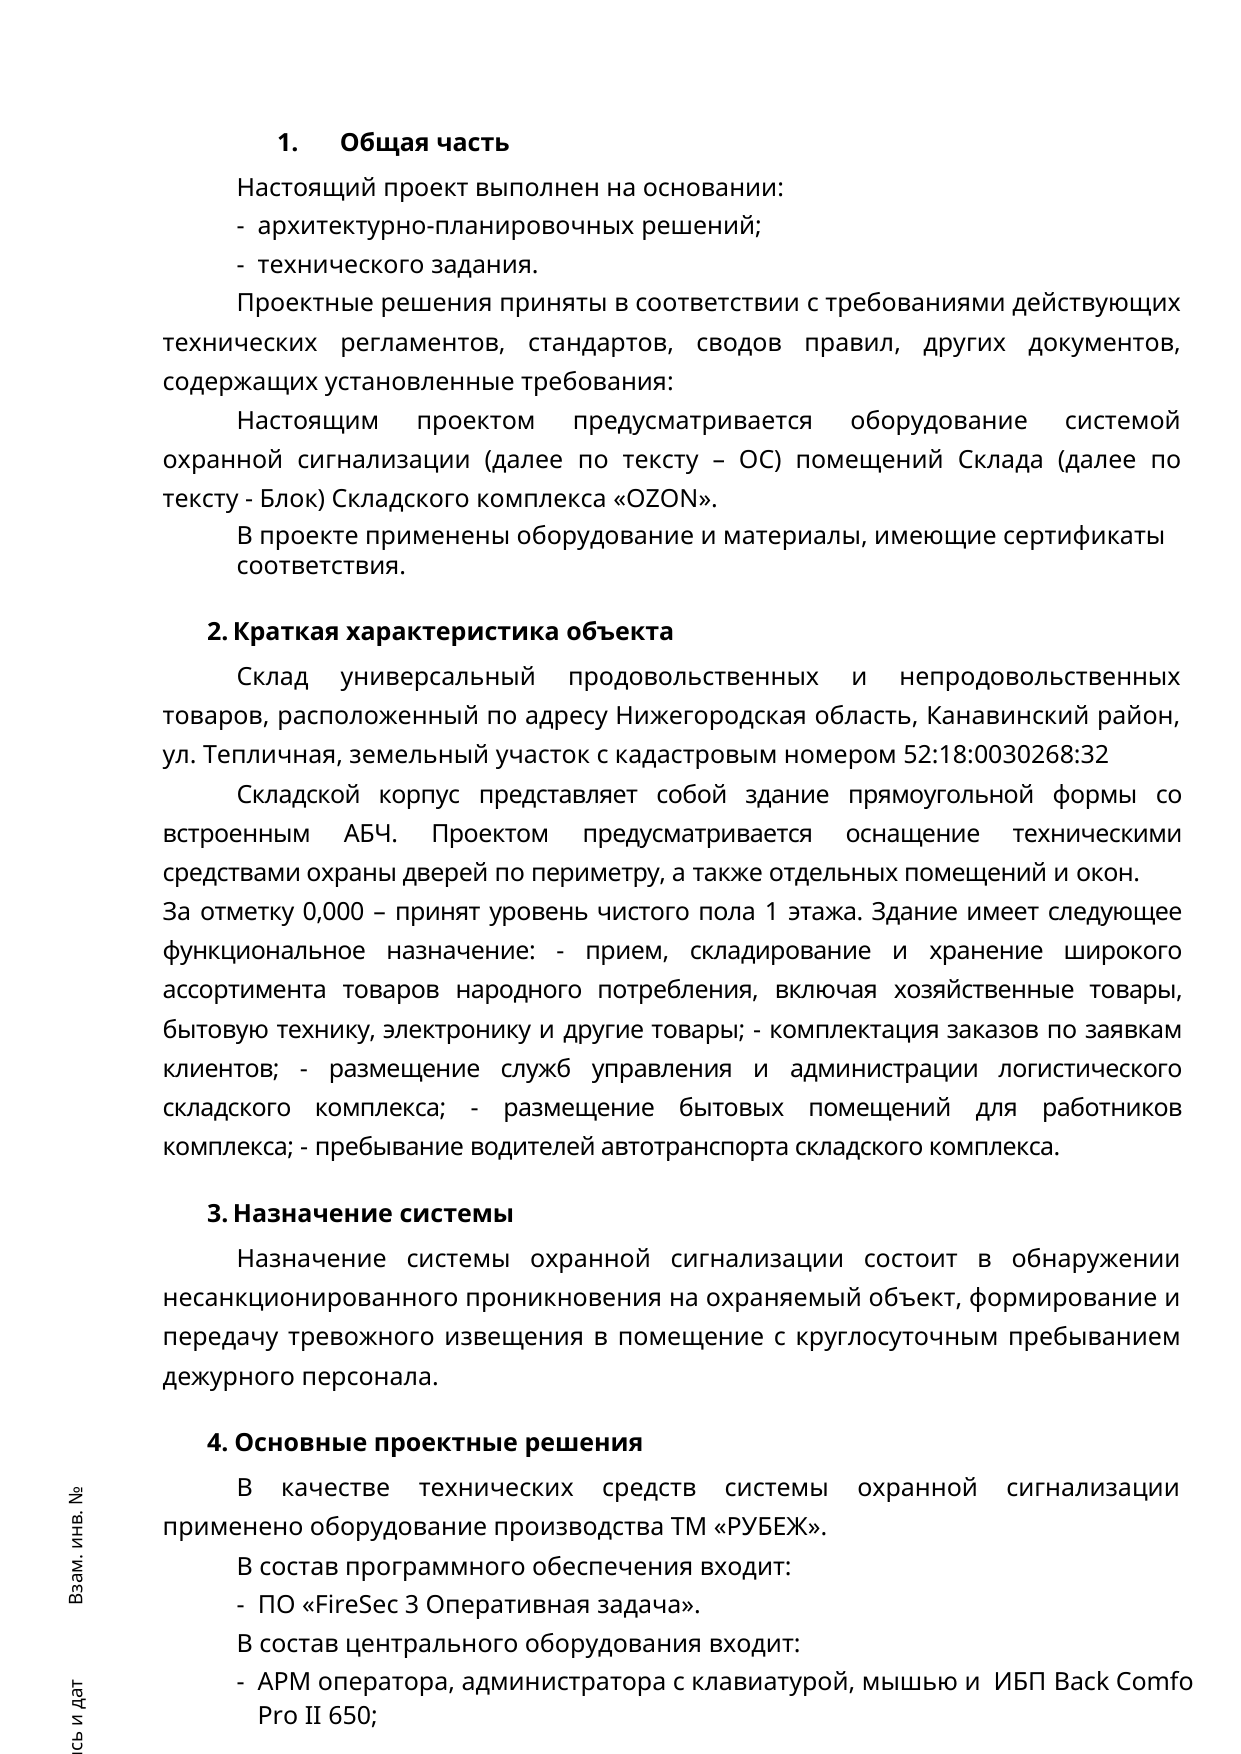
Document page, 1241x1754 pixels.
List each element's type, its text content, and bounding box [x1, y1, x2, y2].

text В проекте применены оборудование и материалы, имеющие сертификаты соответствия. [236, 520, 1194, 581]
subtitle Назначение системы [207, 1196, 1194, 1230]
list АРМ оператора, администратора с клавиатурой, мышью и ИБП Back Comfo Pro II 650; [236, 1664, 1194, 1732]
text Настоящий проект выполнен на основании: [236, 169, 1194, 203]
text Назначение системы охранной сигнализации состоит в обнаружении несанкционированного проникновения на охраняемый объект, формирование и передачу тревожного извещения в помещение с круглосуточным пребыванием дежурного персонала. [162, 1241, 1182, 1392]
text За отметку 0,000 – принят уровень чистого пола 1 этажа. Здание имеет следующее функциональное назначение: - прием, складирование и хранение широкого ассортимента товаров народного потребления, включая хозяйственные товары, бытовую технику, электронику и другие товары; - комплектация заказов по заявкам клиентов; - размещение служб управления и администрации логистического складского комплекса; - размещение бытовых помещений для работников комплекса; - пребывание водителей автотранспорта складского комплекса. [162, 894, 1182, 1163]
text В состав центрального оборудования входит: [236, 1625, 1194, 1659]
subtitle Краткая характеристика объекта [207, 614, 1194, 648]
list архитектурно-планировочных решений; [236, 208, 1194, 242]
text Складской корпус представляет собой здание прямоугольной формы со встроенным АБЧ. Проектом предусматривается оснащение техническими средствами охраны дверей по периметру, а также отдельных помещений и окон. [162, 776, 1182, 889]
list ПО «FireSec 3 Оперативная задача». [162, 1587, 1194, 1621]
text В качестве технических средств системы охранной сигнализации применено оборудование производства ТМ «РУБЕЖ». [162, 1470, 1181, 1543]
subtitle Общая часть [233, 124, 1194, 158]
text Настоящим проектом предусматривается оборудование системой охранной сигнализации (далее по тексту – ОС) помещений Склада (далее по тексту - Блок) Складского комплекса «OZON». [162, 403, 1182, 515]
text Проектные решения приняты в соответствии с требованиями действующих технических регламентов, стандартов, сводов правил, других документов, содержащих установленные требования: [162, 285, 1182, 397]
list технического задания. [236, 246, 1194, 281]
subtitle Основные проектные решения [207, 1425, 1194, 1459]
text В состав программного обеспечения входит: [236, 1548, 1194, 1582]
text Склад универсальный продовольственных и непродовольственных товаров, расположенный по адресу Нижегородская область, Канавинский район, ул. Тепличная, земельный участок с кадастровым номером 52:18:0030268:32 [162, 659, 1181, 771]
